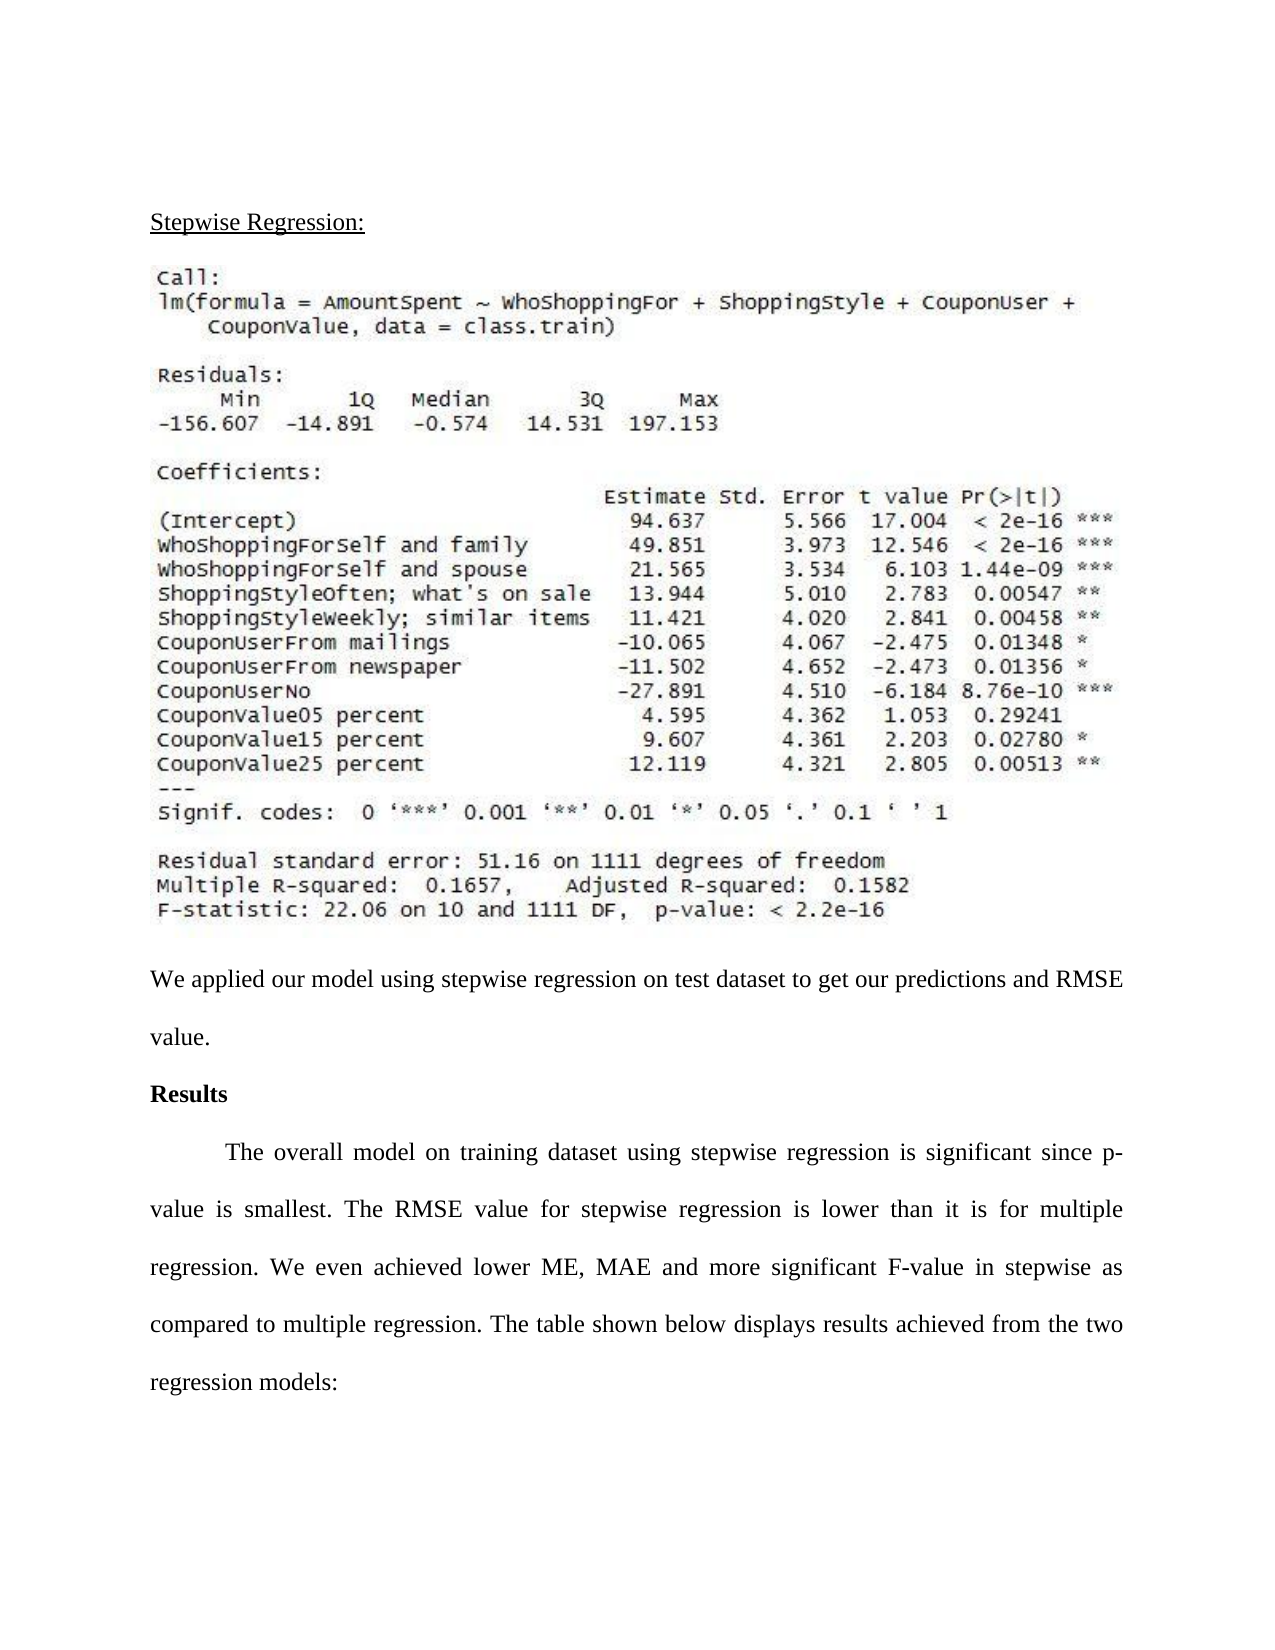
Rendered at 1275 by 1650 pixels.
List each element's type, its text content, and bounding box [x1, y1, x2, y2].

picture [150, 265, 1148, 938]
text We applied our model using stepwise regression on test dataset to get our predictions and RMSE value. [150, 964, 1125, 1051]
text Stepwise Regression: [150, 150, 1125, 236]
text Results [150, 1079, 1125, 1108]
text The overall model on training dataset using stepwise regression is significant since p-value is smallest. The RMSE value for stepwise regression is lower than it is for multiple regression. We even achieved lower ME, MAE and more significant F-value in stepwise as compared to multiple regression. The table shown below displays results achieved from the two regression models: [150, 1137, 1125, 1396]
